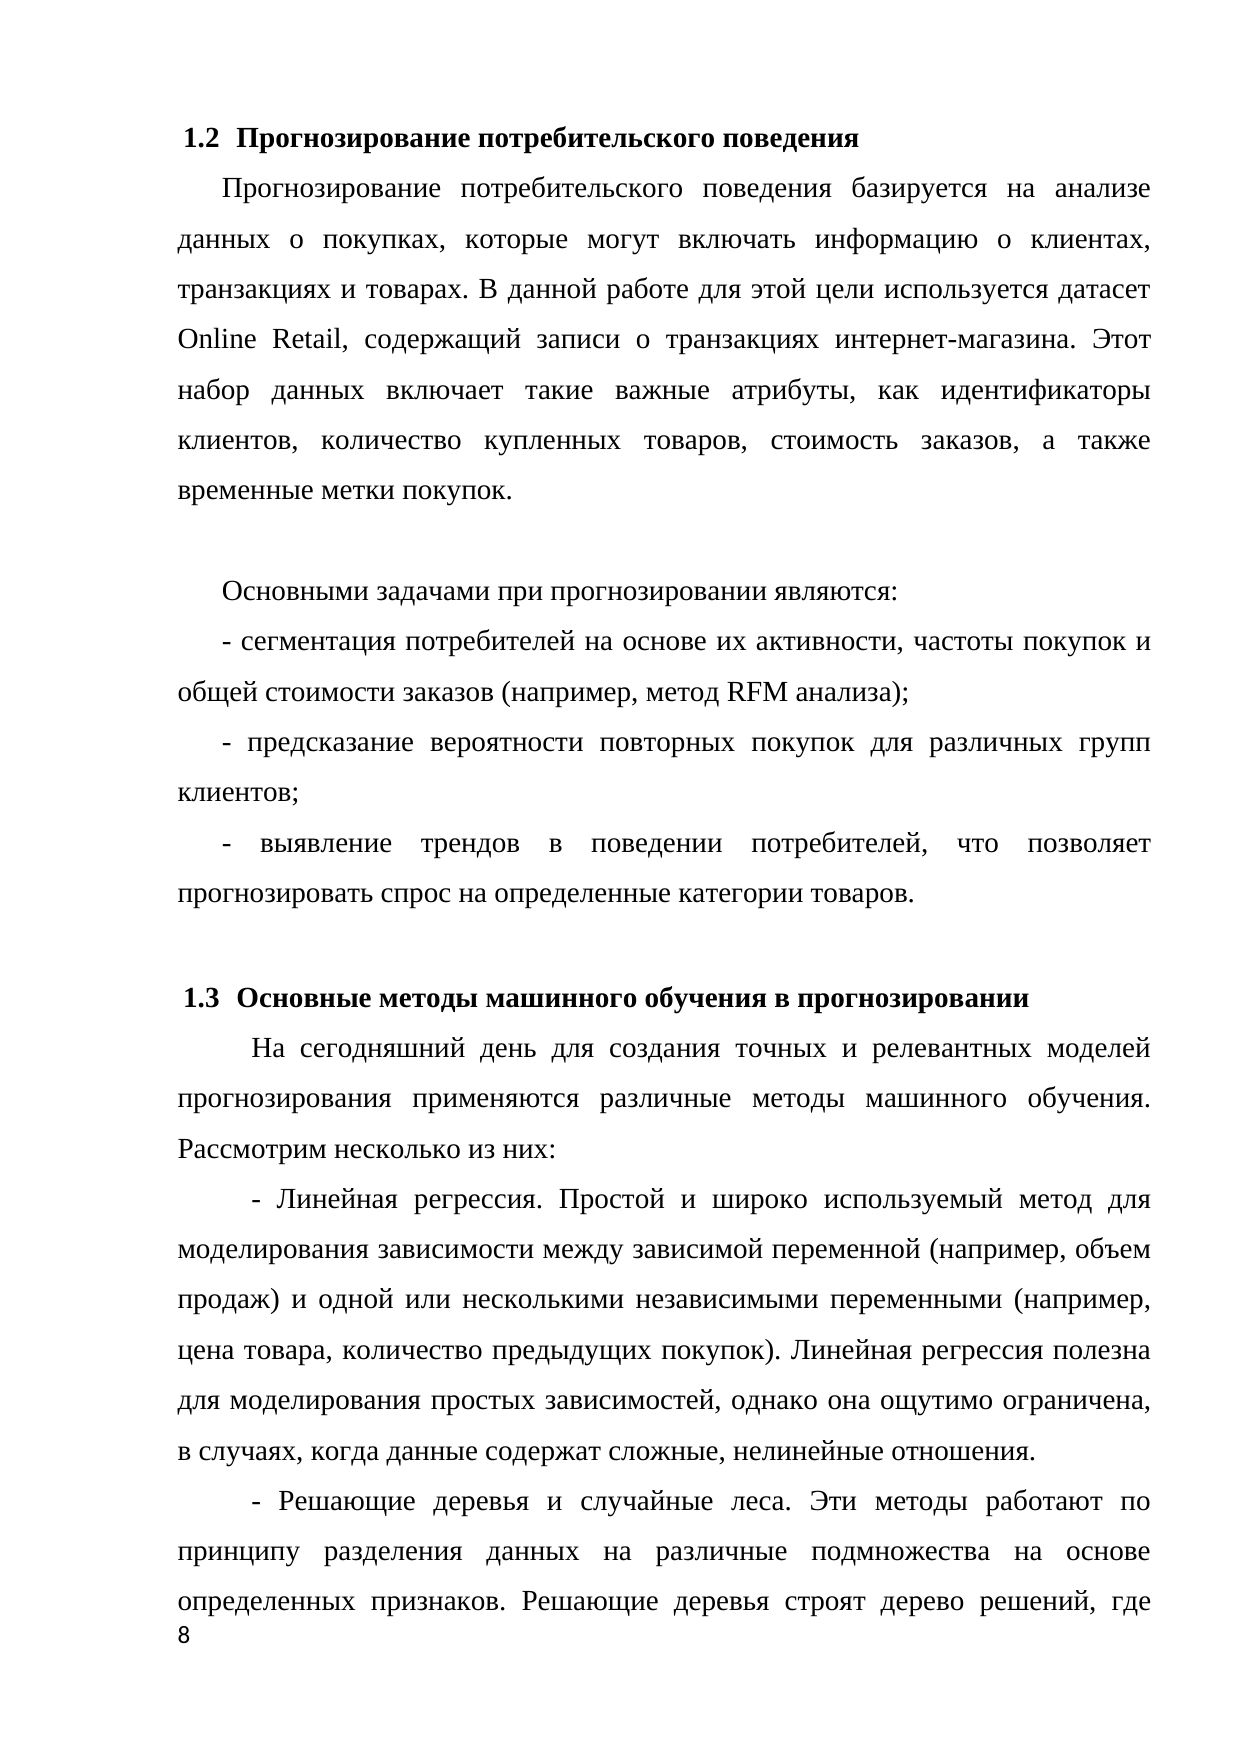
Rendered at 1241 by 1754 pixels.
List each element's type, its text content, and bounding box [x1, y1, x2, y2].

text На сегодняшний день для создания точных и релевантных моделей прогнозирования применяются различные методы машинного обучения. Рассмотрим несколько из них: [177, 1030, 1152, 1164]
text Прогнозирование потребительского поведения базируется на анализе данных о покупках, которые могут включать информацию о клиентах, транзакциях и товарах. В данной работе для этой цели используется датасет Online Retail, содержащий записи о транзакциях интернет-магазина. Этот набор данных включает такие важные атрибуты, как идентификаторы клиентов, количество купленных товаров, стоимость заказов, а также временные метки покупок. [177, 171, 1152, 506]
subtitle Основные методы машинного обучения в прогнозировании [177, 980, 1152, 1013]
text - сегментация потребителей на основе их активности, частоты покупок и общей стоимости заказов (например, метод RFM анализа); [177, 623, 1152, 707]
text - выявление трендов в поведении потребителей, что позволяет прогнозировать спрос на определенные категории товаров. [177, 825, 1152, 908]
text Основными задачами при прогнозировании являются: [177, 573, 1152, 607]
text - Линейная регрессия. Простой и широко используемый метод для моделирования зависимости между зависимой переменной (например, объем продаж) и одной или несколькими независимыми переменными (например, цена товара, количество предыдущих покупок). Линейная регрессия полезна для моделирования простых зависимостей, однако она ощутимо ограничена, в случаях, когда данные содержат сложные, нелинейные отношения. [177, 1181, 1152, 1466]
text - предсказание вероятности повторных покупок для различных групп клиентов; [177, 724, 1152, 808]
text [177, 1483, 1152, 1617]
subtitle Прогнозирование потребительского поведения [177, 120, 1152, 154]
